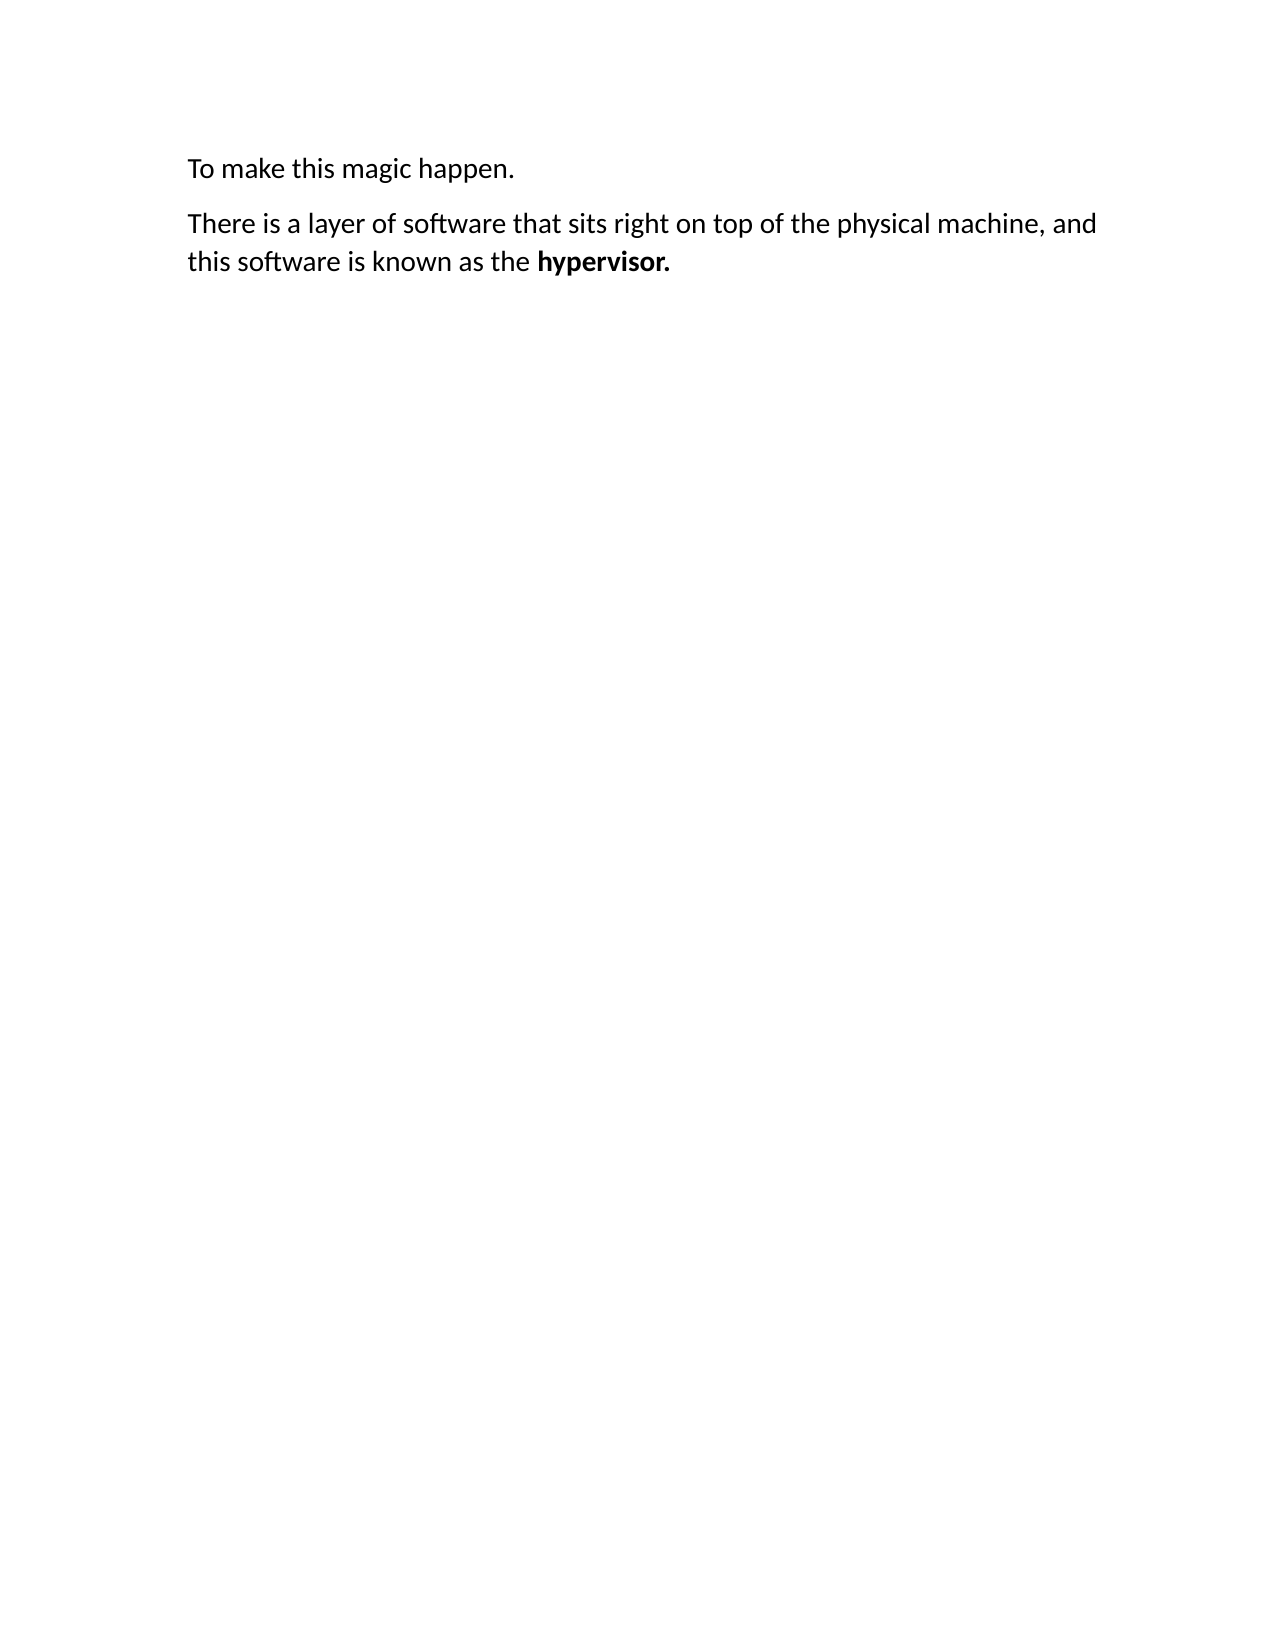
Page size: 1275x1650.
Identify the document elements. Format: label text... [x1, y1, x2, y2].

text To make this magic happen. [187, 150, 1125, 186]
text There is a layer of software that sits right on top of the physical machine, and this software is known as the hypervisor. [187, 205, 1125, 279]
